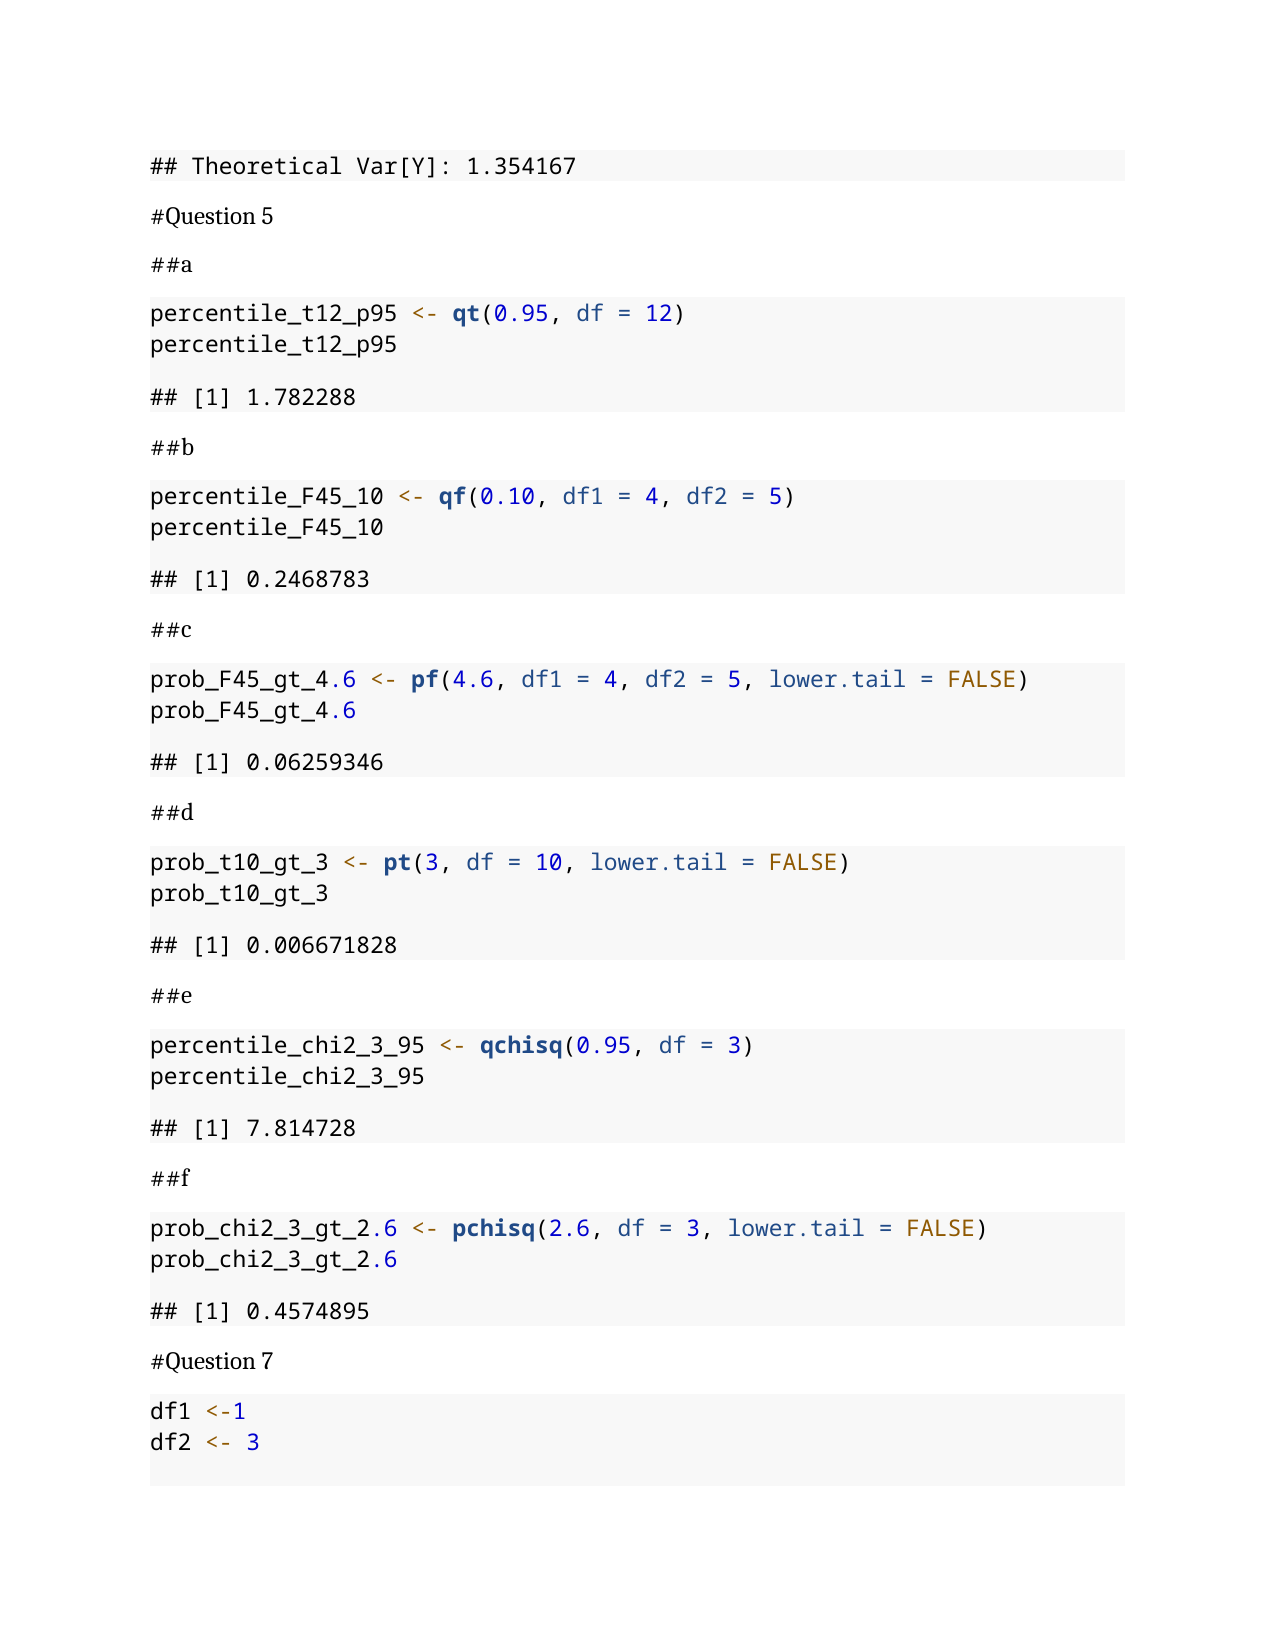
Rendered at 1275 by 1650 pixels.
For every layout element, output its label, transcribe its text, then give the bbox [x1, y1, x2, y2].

text percentile_t12_p95 <- qt(0.95, df = 12) percentile_t12_p95 [397, 297, 1125, 359]
text prob_F45_gt_4.6 <- pf(4.6, df1 = 4, df2 = 5, lower.tail = FALSE) prob_F45_gt_4.6 [356, 663, 1125, 725]
text ## [1] 1.782288 [150, 380, 1125, 412]
text ##d [150, 798, 1125, 827]
text #Question 5 [150, 202, 1125, 231]
text percentile_chi2_3_95 <- qchisq(0.95, df = 3) percentile_chi2_3_95 [425, 1029, 1125, 1091]
text ## [1] 0.2468783 [150, 563, 1125, 594]
text ##b [150, 432, 1125, 461]
text ## [1] 0.006671828 [150, 929, 1125, 960]
text ##f [150, 1164, 1125, 1193]
text percentile_F45_10 <- qf(0.10, df1 = 4, df2 = 5) percentile_F45_10 [384, 480, 1125, 542]
text ## [1] 7.814728 [150, 1112, 1125, 1143]
text ## [1] 0.06259346 [150, 746, 1125, 777]
text #Question 7 [150, 1347, 1125, 1376]
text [150, 1394, 1125, 1486]
text prob_t10_gt_3 <- pt(3, df = 10, lower.tail = FALSE) prob_t10_gt_3 [329, 846, 1125, 908]
text prob_chi2_3_gt_2.6 <- pchisq(2.6, df = 3, lower.tail = FALSE) prob_chi2_3_gt_2.6 [397, 1212, 1125, 1274]
text ##e [150, 981, 1125, 1010]
text ## Theoretical Var[Y]: 1.354167 [150, 150, 1125, 181]
text ##a [150, 249, 1125, 278]
text ##c [150, 615, 1125, 644]
text ## [1] 0.4574895 [150, 1295, 1125, 1326]
